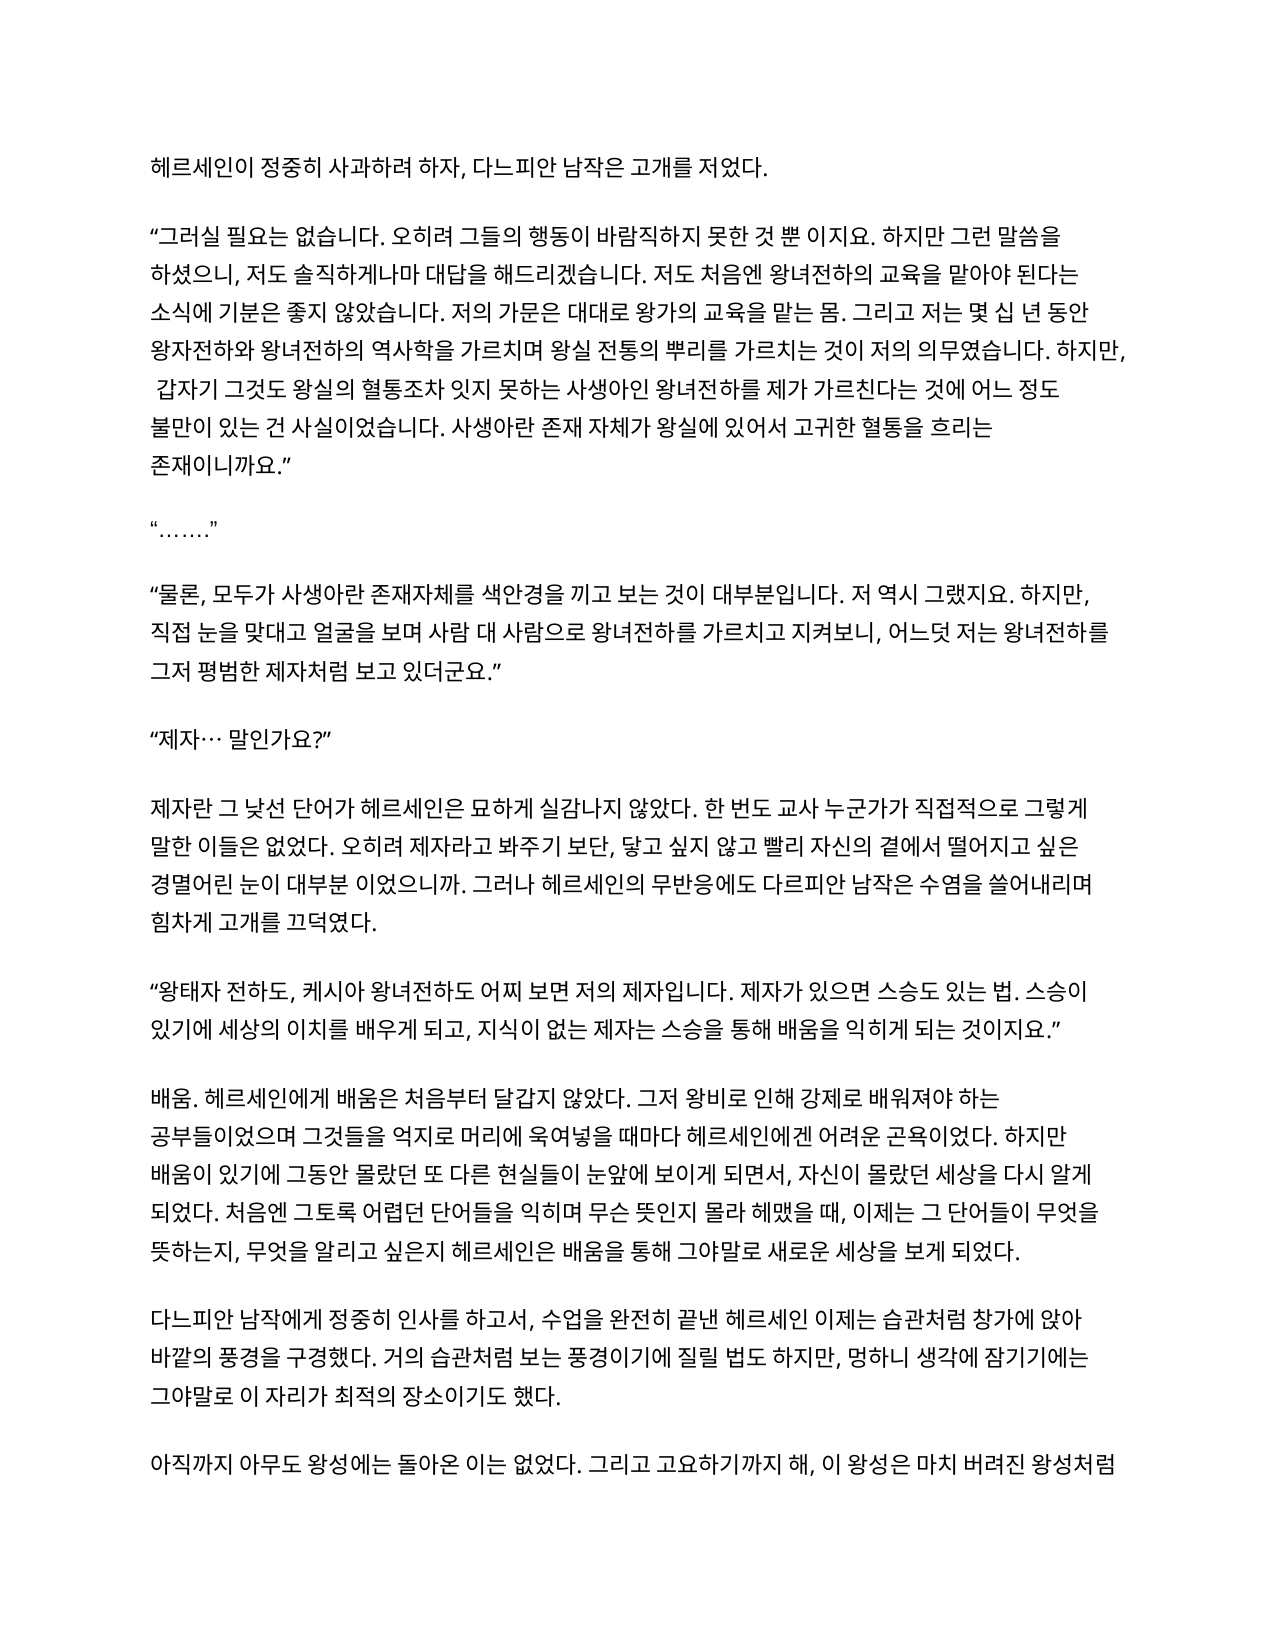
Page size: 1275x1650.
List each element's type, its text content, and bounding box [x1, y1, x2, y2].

text 배움. 헤르세인에게 배움은 처음부터 달갑지 않았다. 그저 왕비로 인해 강제로 배워져야 하는 공부들이었으며 그것들을 억지로 머리에 욱여넣을 때마다 헤르세인에겐 어려운 곤욕이었다. 하지만 배움이 있기에 그동안 몰랐던 또 다른 현실들이 눈앞에 보이게 되면서, 자신이 몰랐던 세상을 다시 알게 되었다. 처음엔 그토록 어렵던 단어들을 익히며 무슨 뜻인지 몰라 헤맸을 때, 이제는 그 단어들이 무엇을 뜻하는지, 무엇을 알리고 싶은지 헤르세인은 배움을 통해 그야말로 새로운 세상을 보게 되었다. [150, 1080, 1125, 1267]
text 다느피안 남작에게 정중히 인사를 하고서, 수업을 완전히 끝낸 헤르세인 이제는 습관처럼 창가에 앉아 바깥의 풍경을 구경했다. 거의 습관처럼 보는 풍경이기에 질릴 법도 하지만, 멍하니 생각에 잠기기에는 그야말로 이 자리가 최적의 장소이기도 했다. [150, 1302, 1125, 1412]
text 제자란 그 낮선 단어가 헤르세인은 묘하게 실감나지 않았다. 한 번도 교사 누군가가 직접적으로 그렇게 말한 이들은 없었다. 오히려 제자라고 봐주기 보단, 닿고 싶지 않고 빨리 자신의 곁에서 떨어지고 싶은 경멸어린 눈이 대부분 이었으니까. 그러나 헤르세인의 무반응에도 다르피안 남작은 수염을 쓸어내리며 힘차게 고개를 끄덕였다. [150, 790, 1125, 938]
text “물론, 모두가 사생아란 존재자체를 색안경을 끼고 보는 것이 대부분입니다. 저 역시 그랬지요. 하지만, 직접 눈을 맞대고 얼굴을 보며 사람 대 사람으로 왕녀전하를 가르치고 지켜보니, 어느덧 저는 왕녀전하를 그저 평범한 제자처럼 보고 있더군요.” [150, 577, 1125, 687]
text “그러실 필요는 없습니다. 오히려 그들의 행동이 바람직하지 못한 것 뿐 이지요. 하지만 그런 말씀을 하셨으니, 저도 솔직하게나마 대답을 해드리겠습니다. 저도 처음엔 왕녀전하의 교육을 맡아야 된다는 소식에 기분은 좋지 않았습니다. 저의 가문은 대대로 왕가의 교육을 맡는 몸. 그리고 저는 몇 십 년 동안 왕자전하와 왕녀전하의 역사학을 가르치며 왕실 전통의 뿌리를 가르치는 것이 저의 의무였습니다. 하지만, 갑자기 그것도 왕실의 혈통조차 잇지 못하는 사생아인 왕녀전하를 제가 가르친다는 것에 어느 정도 불만이 있는 건 사실이었습니다. 사생아란 존재 자체가 왕실에 있어서 고귀한 혈통을 흐리는 존재이니까요.” [150, 218, 1125, 481]
text 헤르세인이 정중히 사과하려 하자, 다느피안 남작은 고개를 저었다. [150, 150, 1125, 183]
text “제자… 말인가요?” [150, 722, 1125, 755]
text “…….” [150, 516, 1125, 543]
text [150, 1447, 1125, 1480]
text “왕태자 전하도, 케시아 왕녀전하도 어찌 보면 저의 제자입니다. 제자가 있으면 스승도 있는 법. 스승이 있기에 세상의 이치를 배우게 되고, 지식이 없는 제자는 스승을 통해 배움을 익히게 되는 것이지요.” [150, 974, 1125, 1045]
